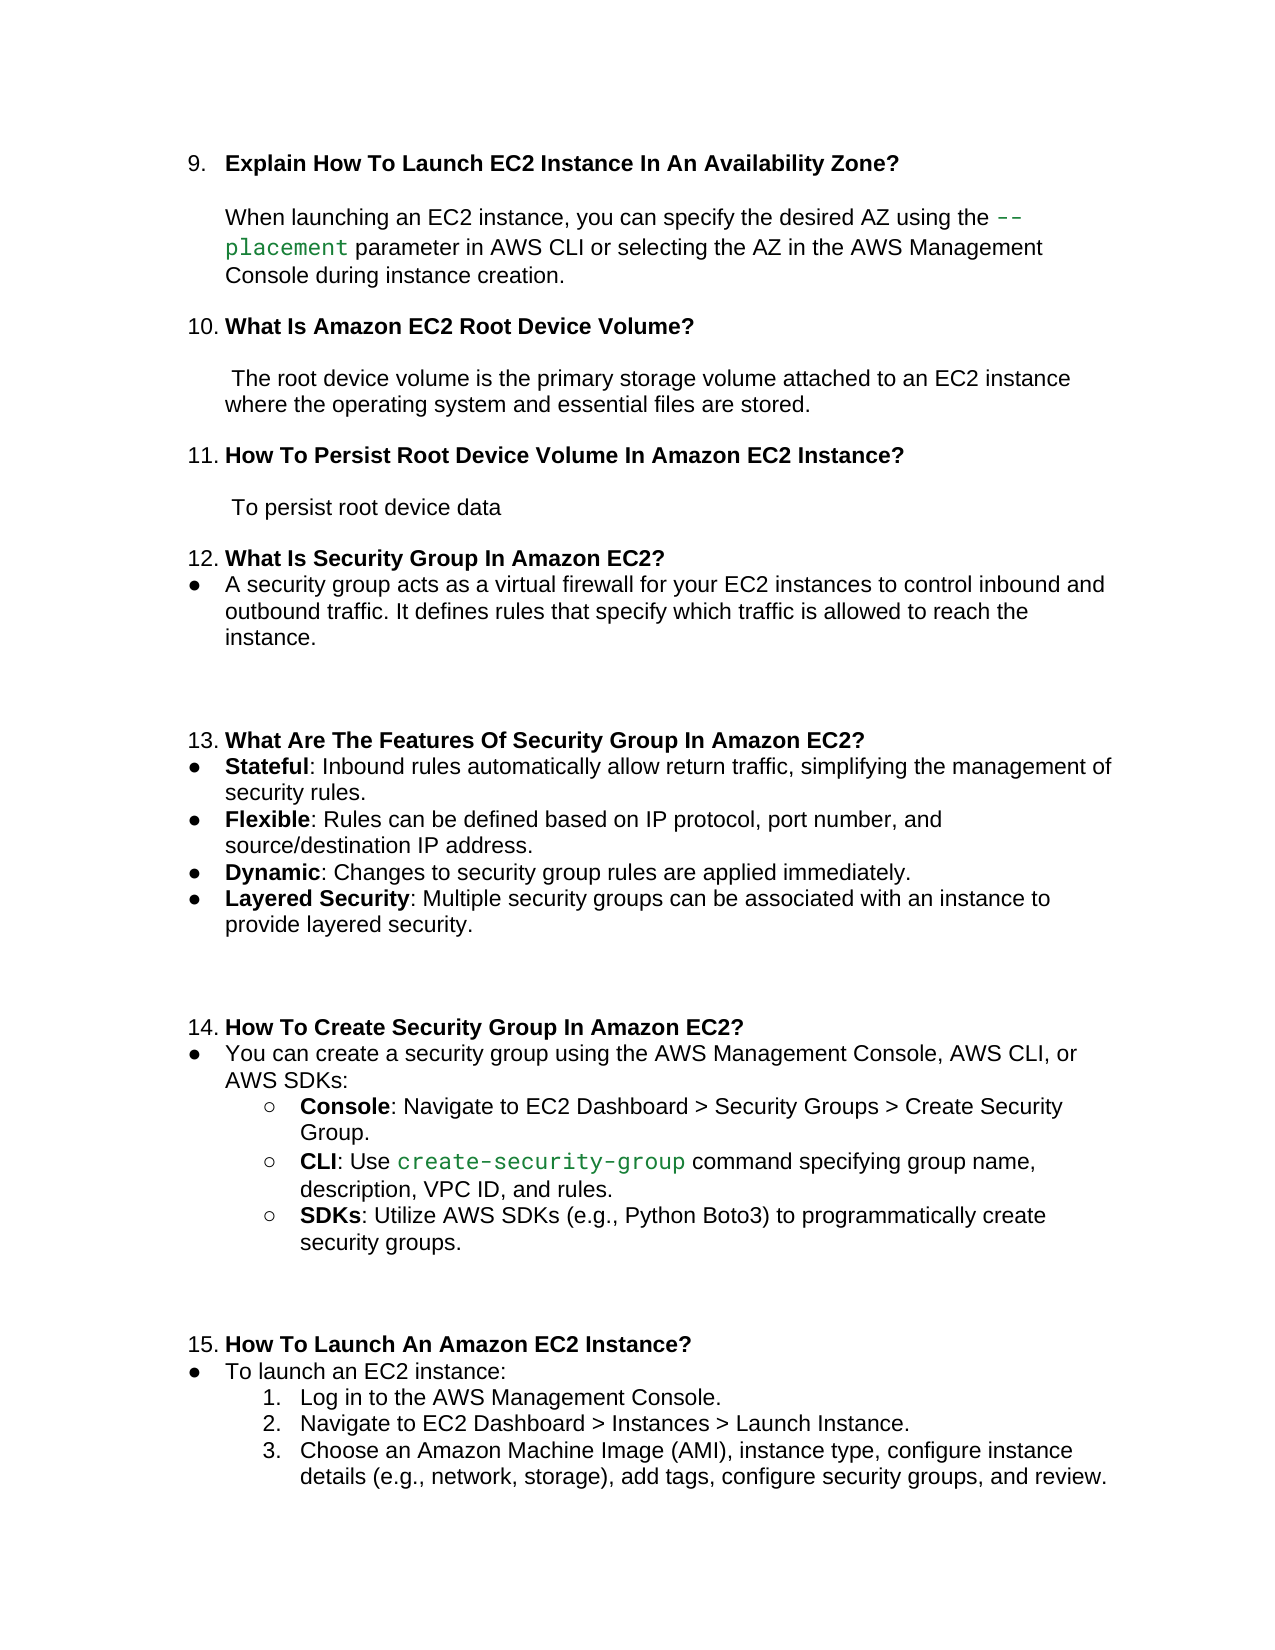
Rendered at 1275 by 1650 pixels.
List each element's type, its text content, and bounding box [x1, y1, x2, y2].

list How To Launch An Amazon EC2 Instance? [187, 1331, 1125, 1358]
list Console: Navigate to EC2 Dashboard > Security Groups > Create Security Group. [262, 1093, 1125, 1146]
list To launch an EC2 instance: [187, 1358, 1125, 1384]
list Choose an Amazon Machine Image (AMI), instance type, configure instance details (e.g., network, storage), add tags, configure security groups, and review. [262, 1437, 1125, 1489]
list How To Create Security Group In Amazon EC2? [187, 1014, 1125, 1040]
list Flexible: Rules can be defined based on IP protocol, port number, and source/destination IP address. [187, 806, 1125, 858]
list CLI: Use create-security-group command specifying group name, description, VPC ID, and rules. [262, 1146, 1125, 1202]
list Explain How To Launch EC2 Instance In An Availability Zone? [187, 150, 1125, 176]
list Stateful: Inbound rules automatically allow return traffic, simplifying the management of security rules. [187, 753, 1125, 806]
text The root device volume is the primary storage volume attached to an EC2 instance where the operating system and essential files are stored. [225, 364, 1125, 417]
list What Is Security Group In Amazon EC2? [187, 545, 1125, 571]
list Log in to the AWS Management Console. [262, 1384, 1125, 1410]
list How To Persist Root Device Volume In Amazon EC2 Instance? [187, 442, 1125, 468]
list A security group acts as a virtual firewall for your EC2 instances to control inbound and outbound traffic. It defines rules that specify which traffic is allowed to reach the instance. [187, 571, 1125, 650]
list What Are The Features Of Security Group In Amazon EC2? [187, 727, 1125, 753]
list Layered Security: Multiple security groups can be associated with an instance to provide layered security. [187, 885, 1125, 937]
text To persist root device data [225, 493, 1125, 520]
list Dynamic: Changes to security group rules are applied immediately. [187, 858, 1125, 885]
list SDKs: Utilize AWS SDKs (e.g., Python Boto3) to programmatically create security groups. [262, 1202, 1125, 1255]
list You can create a security group using the AWS Management Console, AWS CLI, or AWS SDKs: [187, 1040, 1125, 1093]
text When launching an EC2 instance, you can specify the desired AZ using the --placement parameter in AWS CLI or selecting the AZ in the AWS Management Console during instance creation. [225, 201, 1125, 288]
list What Is Amazon EC2 Root Device Volume? [187, 313, 1125, 339]
list Navigate to EC2 Dashboard > Instances > Launch Instance. [262, 1410, 1125, 1437]
